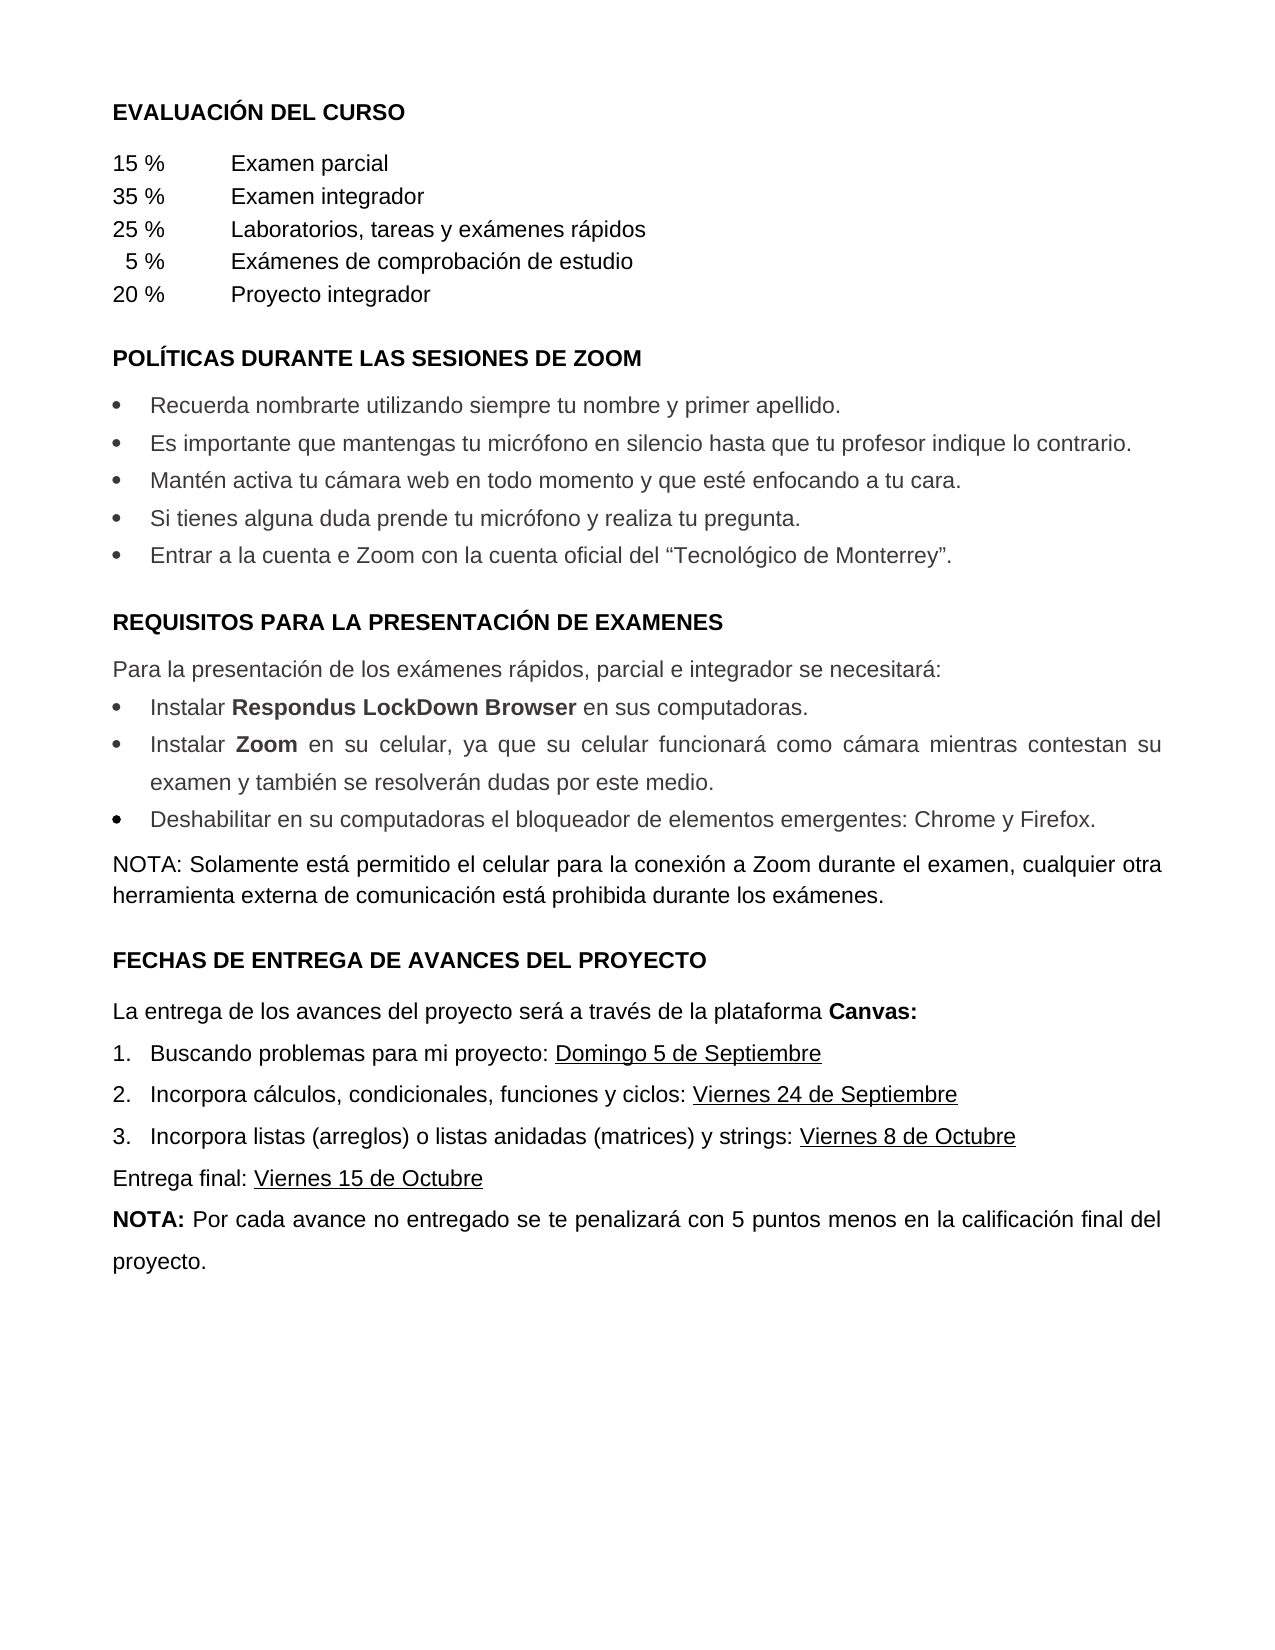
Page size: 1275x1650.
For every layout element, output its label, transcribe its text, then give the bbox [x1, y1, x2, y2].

text 5 % Exámenes de comprobación de estudio [112, 248, 1162, 274]
text EVALUACIÓN DEL CURSO [112, 99, 1162, 125]
list Si tienes alguna duda prende tu micrófono y realiza tu pregunta. [112, 496, 1162, 533]
list Instalar Zoom en su celular, ya que su celular funcionará como cámara mientras contestan su examen y también se resolverán dudas por este medio. [112, 722, 1162, 797]
text FECHAS DE ENTREGA DE AVANCES DEL PROYECTO [112, 947, 1162, 974]
text Para la presentación de los exámenes rápidos, parcial e integrador se necesitará: [112, 647, 1162, 685]
list Mantén activa tu cámara web en todo momento y que esté enfocando a tu cara. [112, 458, 1162, 496]
list Deshabilitar en su computadoras el bloqueador de elementos emergentes: Chrome y Firefox. [112, 797, 1162, 835]
text 20 % Proyecto integrador [112, 281, 1162, 307]
list Instalar Respondus LockDown Browser en sus computadoras. [112, 685, 1162, 722]
list Recuerda nombrarte utilizando siempre tu nombre y primer apellido. [112, 383, 1162, 421]
text REQUISITOS PARA LA PRESENTACIÓN DE EXAMENES [112, 608, 1162, 635]
list Incorpora cálculos, condicionales, funciones y ciclos: Viernes 24 de Septiembre [112, 1069, 1162, 1111]
text NOTA: Por cada avance no entregado se te penalizará con 5 puntos menos en la calificación final del proyecto. [112, 1194, 1162, 1278]
text 35 % Examen integrador [112, 183, 1162, 209]
text POLÍTICAS DURANTE LAS SESIONES DE ZOOM [112, 345, 1162, 371]
text 15 % Examen parcial [112, 150, 1162, 177]
text La entrega de los avances del proyecto será a través de la plataforma Canvas: [112, 986, 1162, 1028]
list Es importante que mantengas tu micrófono en silencio hasta que tu profesor indique lo contrario. [112, 421, 1162, 458]
text NOTA: Solamente está permitido el celular para la conexión a Zoom durante el examen, cualquier otra herramienta externa de comunicación está prohibida durante los exámenes. [112, 847, 1162, 910]
list Entrar a la cuenta e Zoom con la cuenta oficial del “Tecnológico de Monterrey”. [112, 533, 1162, 571]
text 25 % Laboratorios, tareas y exámenes rápidos [112, 216, 1162, 242]
text Entrega final: Viernes 15 de Octubre [112, 1153, 1162, 1194]
list Incorpora listas (arreglos) o listas anidadas (matrices) y strings: Viernes 8 de Octubre [112, 1111, 1162, 1153]
list Buscando problemas para mi proyecto: Domingo 5 de Septiembre [112, 1028, 1162, 1069]
